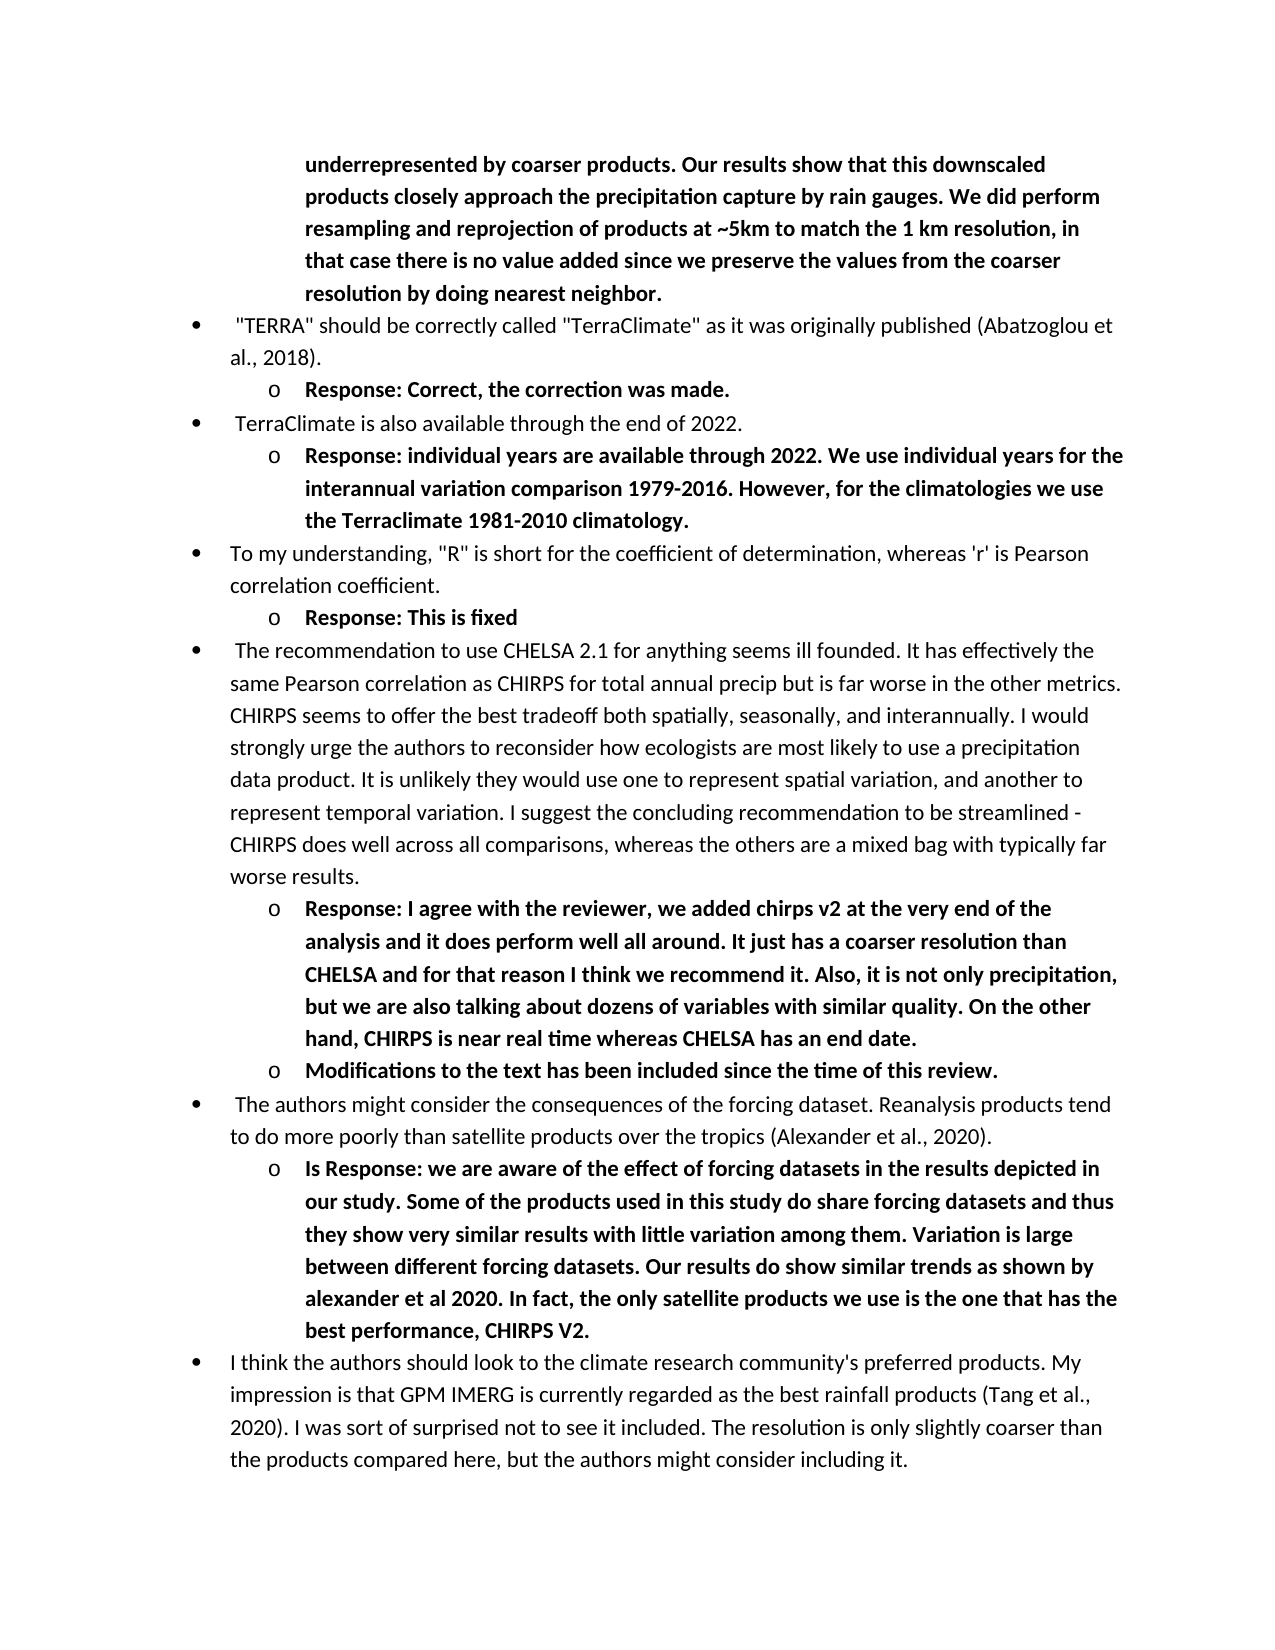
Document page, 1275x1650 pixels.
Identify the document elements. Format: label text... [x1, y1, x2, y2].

list Response: This is fixed [267, 603, 1125, 632]
list The recommendation to use CHELSA 2.1 for anything seems ill founded. It has effectively the same Pearson correlation as CHIRPS for total annual precip but is far worse in the other metrics. CHIRPS seems to offer the best tradeoff both spatially, seasonally, and interannually. I would strongly urge the authors to reconsider how ecologists are most likely to use a precipitation data product. It is unlikely they would use one to represent spatial variation, and another to represent temporal variation. I suggest the concluding recommendation to be streamlined - CHIRPS does well across all comparisons, whereas the others are a mixed bag with typically far worse results. [192, 637, 1125, 890]
list I think the authors should look to the climate research community's preferred products. My impression is that GPM IMERG is currently regarded as the best rainfall products (Tang et al., 2020). I was sort of surprised not to see it included. The resolution is only slightly coarser than the products compared here, but the authors might consider including it. [192, 1348, 1125, 1473]
list Is Response: we are aware of the effect of forcing datasets in the results depicted in our study. Some of the products used in this study do share forcing datasets and thus they show very similar results with little variation among them. Variation is large between different forcing datasets. Our results do show similar trends as shown by alexander et al 2020. In fact, the only satellite products we use is the one that has the best performance, CHIRPS V2. [267, 1154, 1125, 1344]
list The authors might consider the consequences of the forcing dataset. Reanalysis products tend to do more poorly than satellite products over the tropics (Alexander et al., 2020). [192, 1090, 1125, 1150]
list Modifications to the text has been included since the time of this review. [267, 1056, 1125, 1085]
list To my understanding, "R" is short for the coefficient of determination, whereas 'r' is Pearson correlation coefficient. [192, 539, 1125, 599]
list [267, 150, 1125, 307]
list TerraClimate is also available through the end of 2022. [192, 409, 1125, 437]
list Response: individual years are available through 2022. We use individual years for the interannual variation comparison 1979-2016. However, for the climatologies we use the Terraclimate 1981-2010 climatology. [267, 441, 1125, 534]
list "TERRA" should be correctly called "TerraClimate" as it was originally published (Abatzoglou et al., 2018). [192, 311, 1125, 371]
list Response: I agree with the reviewer, we added chirps v2 at the very end of the analysis and it does perform well all around. It just has a coarser resolution than CHELSA and for that reason I think we recommend it. Also, it is not only precipitation, but we are also talking about dozens of variables with similar quality. On the other hand, CHIRPS is near real time whereas CHELSA has an end date. [267, 894, 1125, 1052]
list Response: Correct, the correction was made. [267, 375, 1125, 404]
